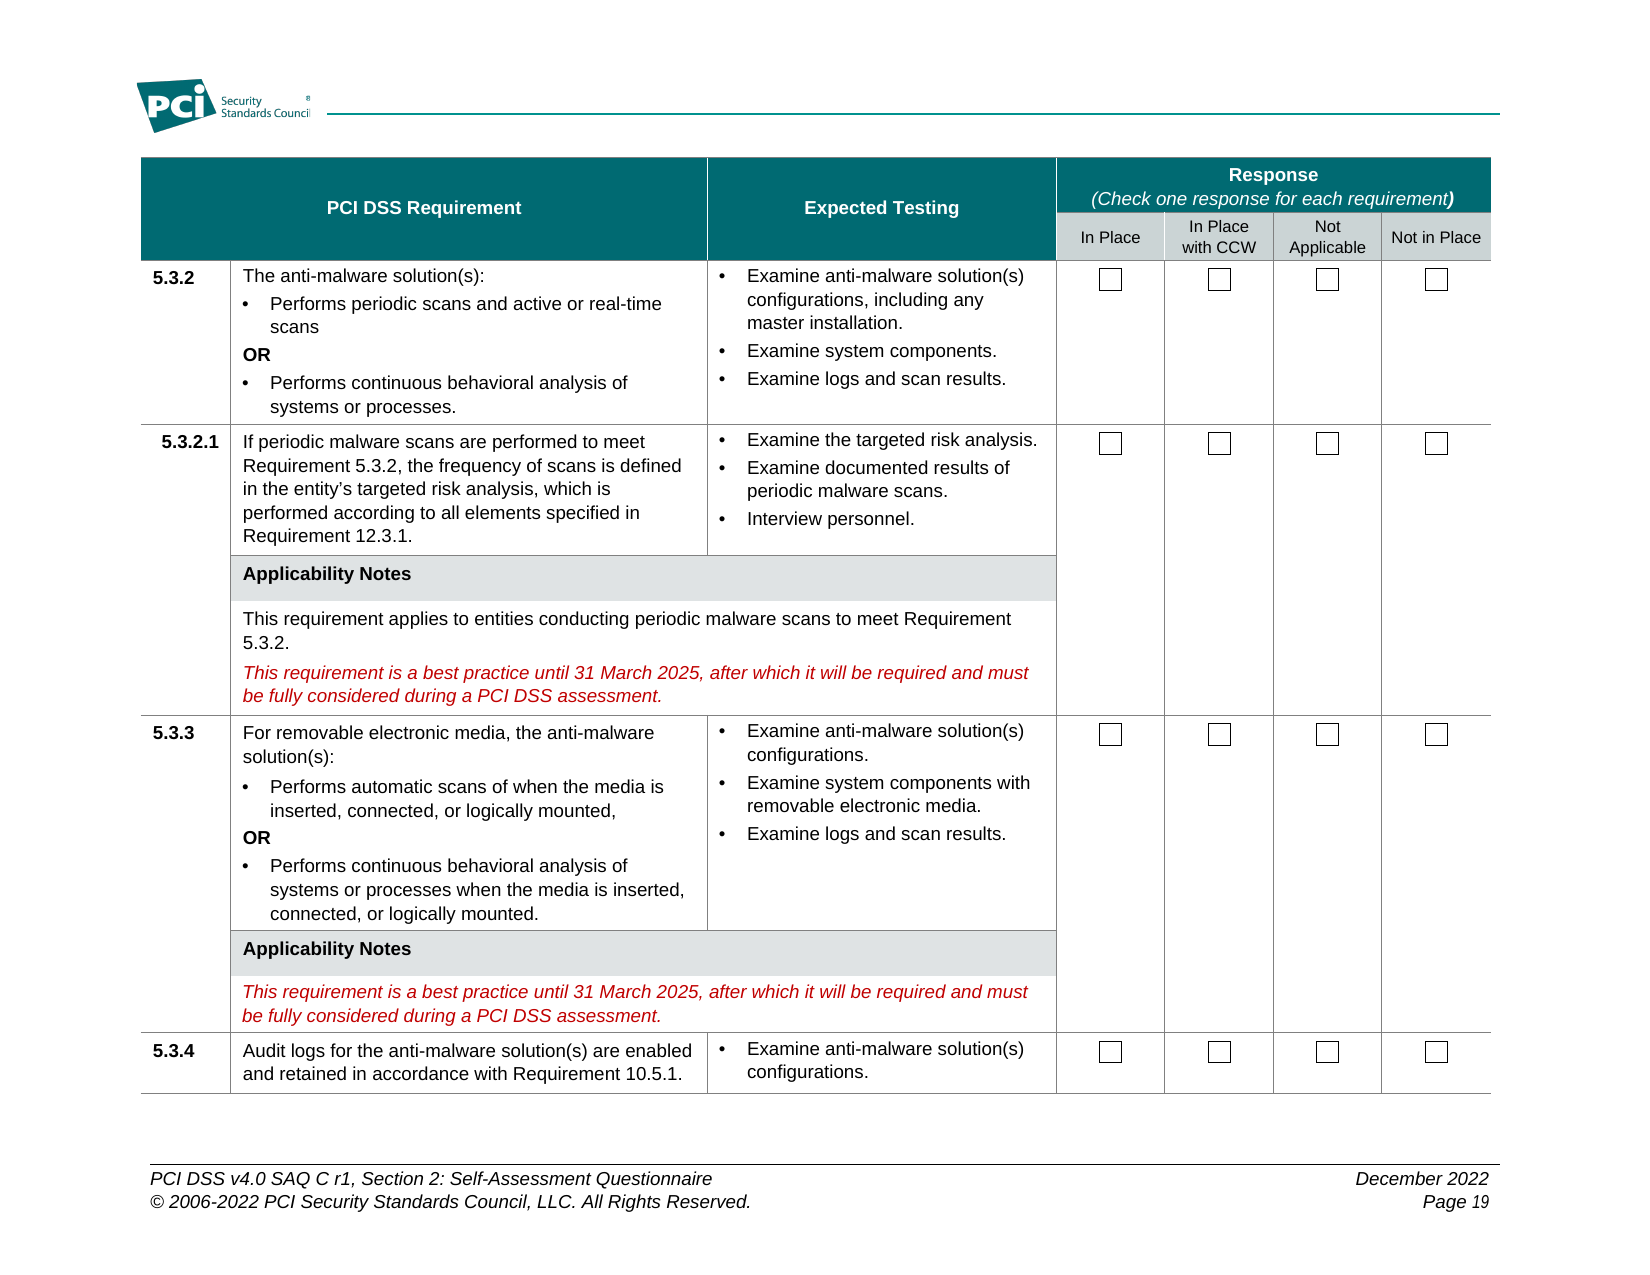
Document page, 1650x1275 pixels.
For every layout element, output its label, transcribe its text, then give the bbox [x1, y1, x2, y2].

table_cell If periodic malware scans are performed to meet Requirement 5.3.2, the frequency of scans is defined in the entity’s targeted risk analysis, which is performed according to all elements specified in Requirement 12.3.1. [231, 425, 707, 555]
table_cell [1165, 261, 1273, 423]
table_cell Not Applicable [1274, 213, 1381, 260]
table_cell Applicability Notes [231, 931, 1056, 976]
table_cell Applicability Notes [231, 556, 1056, 601]
table_cell [1057, 1033, 1164, 1093]
table_cell [1382, 261, 1491, 423]
table_cell 5.3.2 [141, 261, 230, 423]
table_cell Not in Place [1382, 213, 1491, 260]
table_cell [1274, 261, 1381, 423]
table_cell This requirement applies to entities conducting periodic malware scans to meet Requirement 5.3.2. This requirement is a best practice until 31 March 2025, after which it will be required and must be fully considered during a PCI DSS assessment. [231, 601, 1056, 715]
table_cell Examine anti-malware solution(s) configurations. Examine system components with removable electronic media. Examine logs and scan results. [708, 716, 1056, 930]
table_cell [1274, 1033, 1381, 1093]
table_cell [1382, 1033, 1491, 1093]
table_cell Examine anti-malware solution(s) configurations. [708, 1033, 1056, 1093]
table_cell 5.3.3 [141, 716, 230, 1032]
table_cell Audit logs for the anti-malware solution(s) are enabled and retained in accordance with Requirement 10.5.1. [231, 1033, 707, 1093]
table_cell For removable electronic media, the anti-malware solution(s): Performs automatic scans of when the media is inserted, connected, or logically mounted, OR Performs continuous behavioral analysis of systems or processes when the media is inserted, connected, or logically mounted. [231, 716, 707, 930]
table_cell This requirement is a best practice until 31 March 2025, after which it will be required and must be fully considered during a PCI DSS assessment. [231, 976, 1056, 1032]
table_cell Examine anti-malware solution(s) configurations, including any master installation. Examine system components. Examine logs and scan results. [708, 261, 1056, 423]
table_cell In Place [1057, 213, 1164, 260]
table_cell [1274, 425, 1381, 715]
table_cell In Place with CCW [1165, 213, 1273, 260]
table_cell [1165, 716, 1273, 1032]
table_cell [1165, 425, 1273, 715]
table_cell 5.3.2.1 [141, 425, 230, 715]
table_cell Examine the targeted risk analysis. Examine documented results of periodic malware scans. Interview personnel. [708, 425, 1056, 555]
table_cell [1274, 716, 1381, 1032]
table_header Response♦ (Check one response for each requirement) [1057, 158, 1491, 212]
table_header Expected Testing [708, 158, 1056, 260]
table_cell [1382, 716, 1491, 1032]
table_cell [1057, 425, 1164, 715]
table_cell [1057, 716, 1164, 1032]
table_header PCI DSS Requirement [141, 158, 707, 260]
table_cell [1165, 1033, 1273, 1093]
picture [136, 79, 311, 133]
table_cell [1382, 425, 1491, 715]
table_cell The anti-malware solution(s): Performs periodic scans and active or real-time scans OR Performs continuous behavioral analysis of systems or processes. [231, 261, 707, 423]
table_cell 5.3.4 [141, 1033, 230, 1093]
table_cell [1057, 261, 1164, 423]
